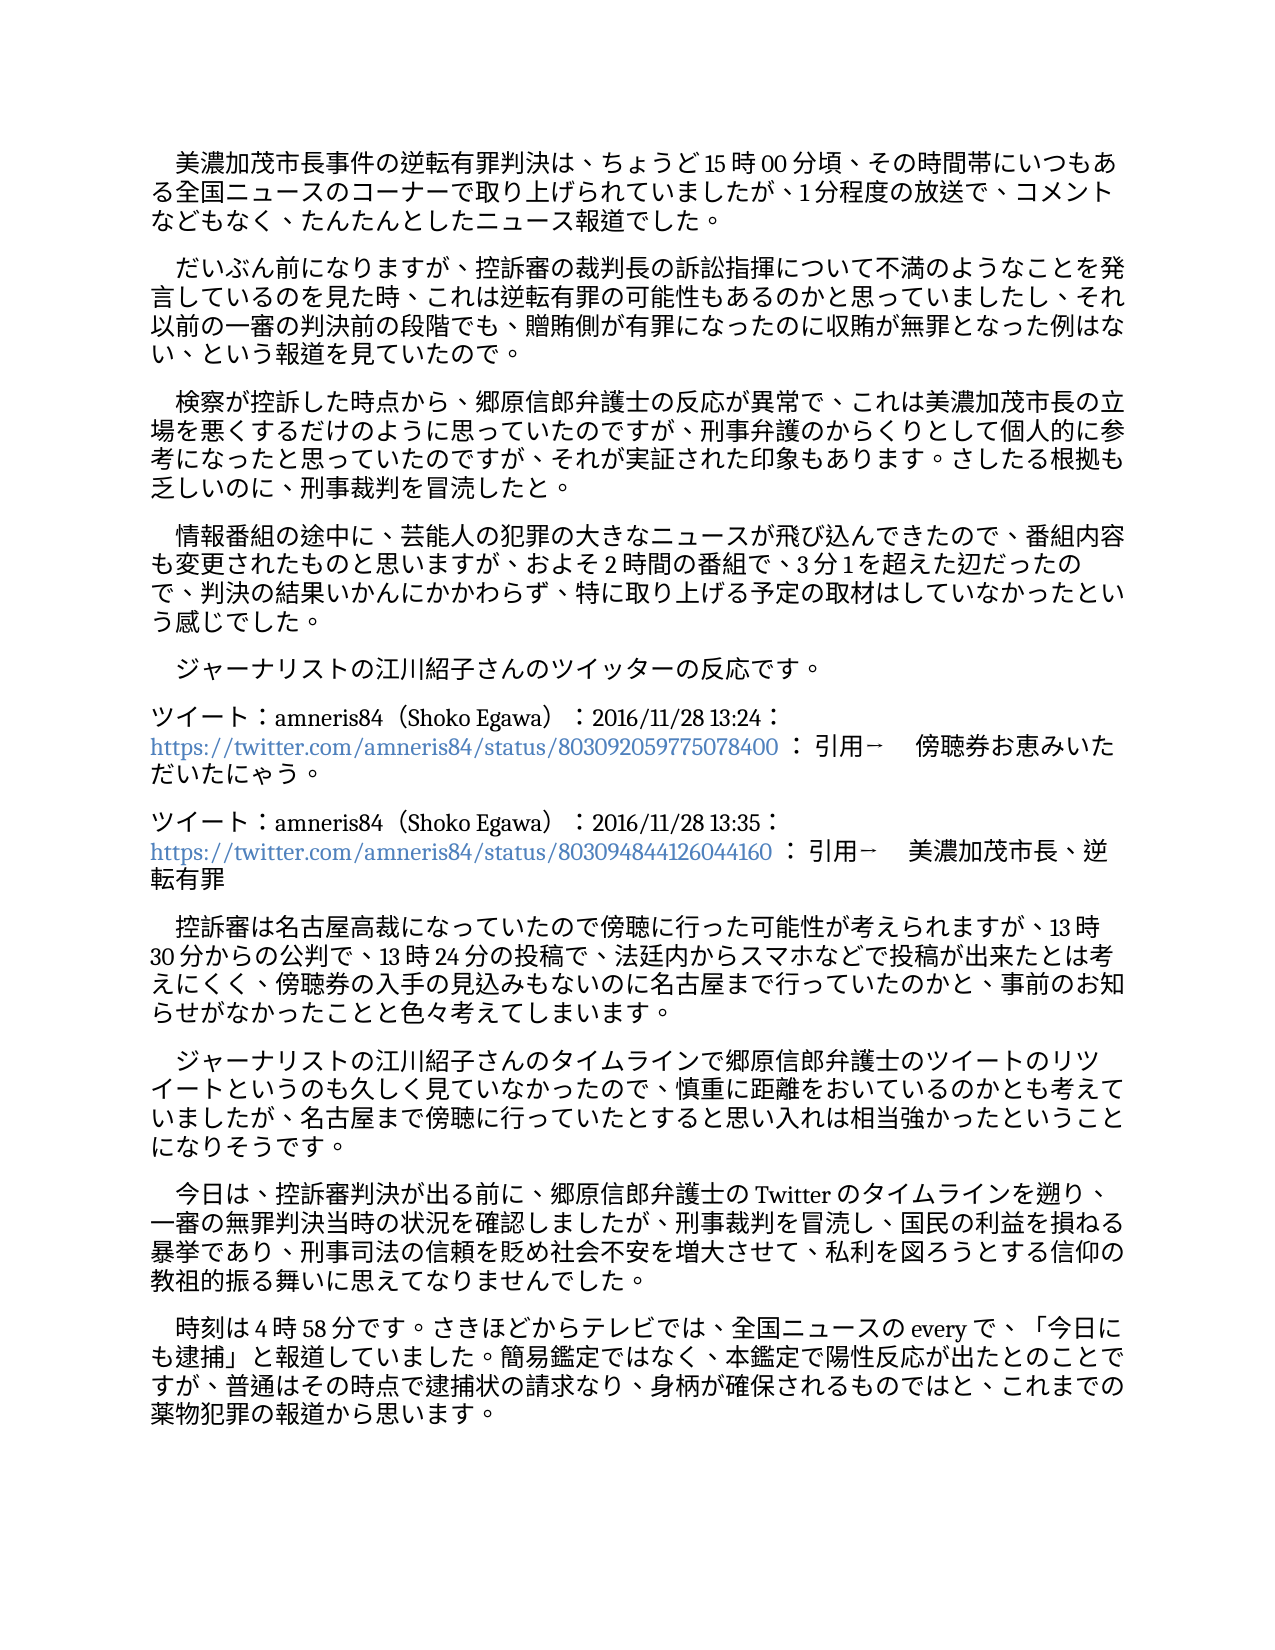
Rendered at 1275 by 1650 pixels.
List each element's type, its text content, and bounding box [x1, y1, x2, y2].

text ツイート：amneris84（Shoko Egawa）：2016/11/28 13:35： https://twitter.com/amneris84/status/803094844126044160 ： 引用→ 美濃加茂市長、逆転有罪 [150, 809, 1125, 895]
text 時刻は4時58分です。さきほどからテレビでは、全国ニュースのeveryで、「今日にも逮捕」と報道していました。簡易鑑定ではなく、本鑑定で陽性反応が出たとのことですが、普通はその時点で逮捕状の請求なり、身柄が確保されるものではと、これまでの薬物犯罪の報道から思います。 [150, 1315, 1125, 1430]
text ジャーナリストの江川紹子さんのタイムラインで郷原信郎弁護士のツイートのリツイートというのも久しく見ていなかったので、慎重に距離をおいているのかとも考えていましたが、名古屋まで傍聴に行っていたとすると思い入れは相当強かったということになりそうです。 [150, 1047, 1125, 1162]
text ツイート：amneris84（Shoko Egawa）：2016/11/28 13:24： https://twitter.com/amneris84/status/803092059775078400 ： 引用→ 傍聴券お恵みいただいたにゃう。 [150, 704, 1125, 790]
text 検察が控訴した時点から、郷原信郎弁護士の反応が異常で、これは美濃加茂市長の立場を悪くするだけのように思っていたのですが、刑事弁護のからくりとして個人的に参考になったと思っていたのですが、それが実証された印象もあります。さしたる根拠も乏しいのに、刑事裁判を冒涜したと。 [150, 389, 1125, 504]
text 控訴審は名古屋高裁になっていたので傍聴に行った可能性が考えられますが、13時30分からの公判で、13時24分の投稿で、法廷内からスマホなどで投稿が出来たとは考えにくく、傍聴券の入手の見込みもないのに名古屋まで行っていたのかと、事前のお知らせがなかったことと色々考えてしまいます。 [150, 914, 1125, 1029]
text 美濃加茂市長事件の逆転有罪判決は、ちょうど15時00分頃、その時間帯にいつもある全国ニュースのコーナーで取り上げられていましたが、1分程度の放送で、コメントなどもなく、たんたんとしたニュース報道でした。 [150, 150, 1125, 236]
text だいぶん前になりますが、控訴審の裁判長の訴訟指揮について不満のようなことを発言しているのを見た時、これは逆転有罪の可能性もあるのかと思っていましたし、それ以前の一審の判決前の段階でも、贈賄側が有罪になったのに収賄が無罪となった例はない、という報道を見ていたので。 [150, 255, 1125, 370]
text 情報番組の途中に、芸能人の犯罪の大きなニュースが飛び込んできたので、番組内容も変更されたものと思いますが、およそ2時間の番組で、3分1を超えた辺だったので、判決の結果いかんにかかわらず、特に取り上げる予定の取材はしていなかったという感じでした。 [150, 522, 1125, 637]
text 今日は、控訴審判決が出る前に、郷原信郎弁護士のTwitterのタイムラインを遡り、一審の無罪判決当時の状況を確認しましたが、刑事裁判を冒涜し、国民の利益を損ねる暴挙であり、刑事司法の信頼を貶め社会不安を増大させて、私利を図ろうとする信仰の教祖的振る舞いに思えてなりませんでした。 [150, 1181, 1125, 1296]
text ジャーナリストの江川紹子さんのツイッターの反応です。 [150, 656, 1125, 685]
